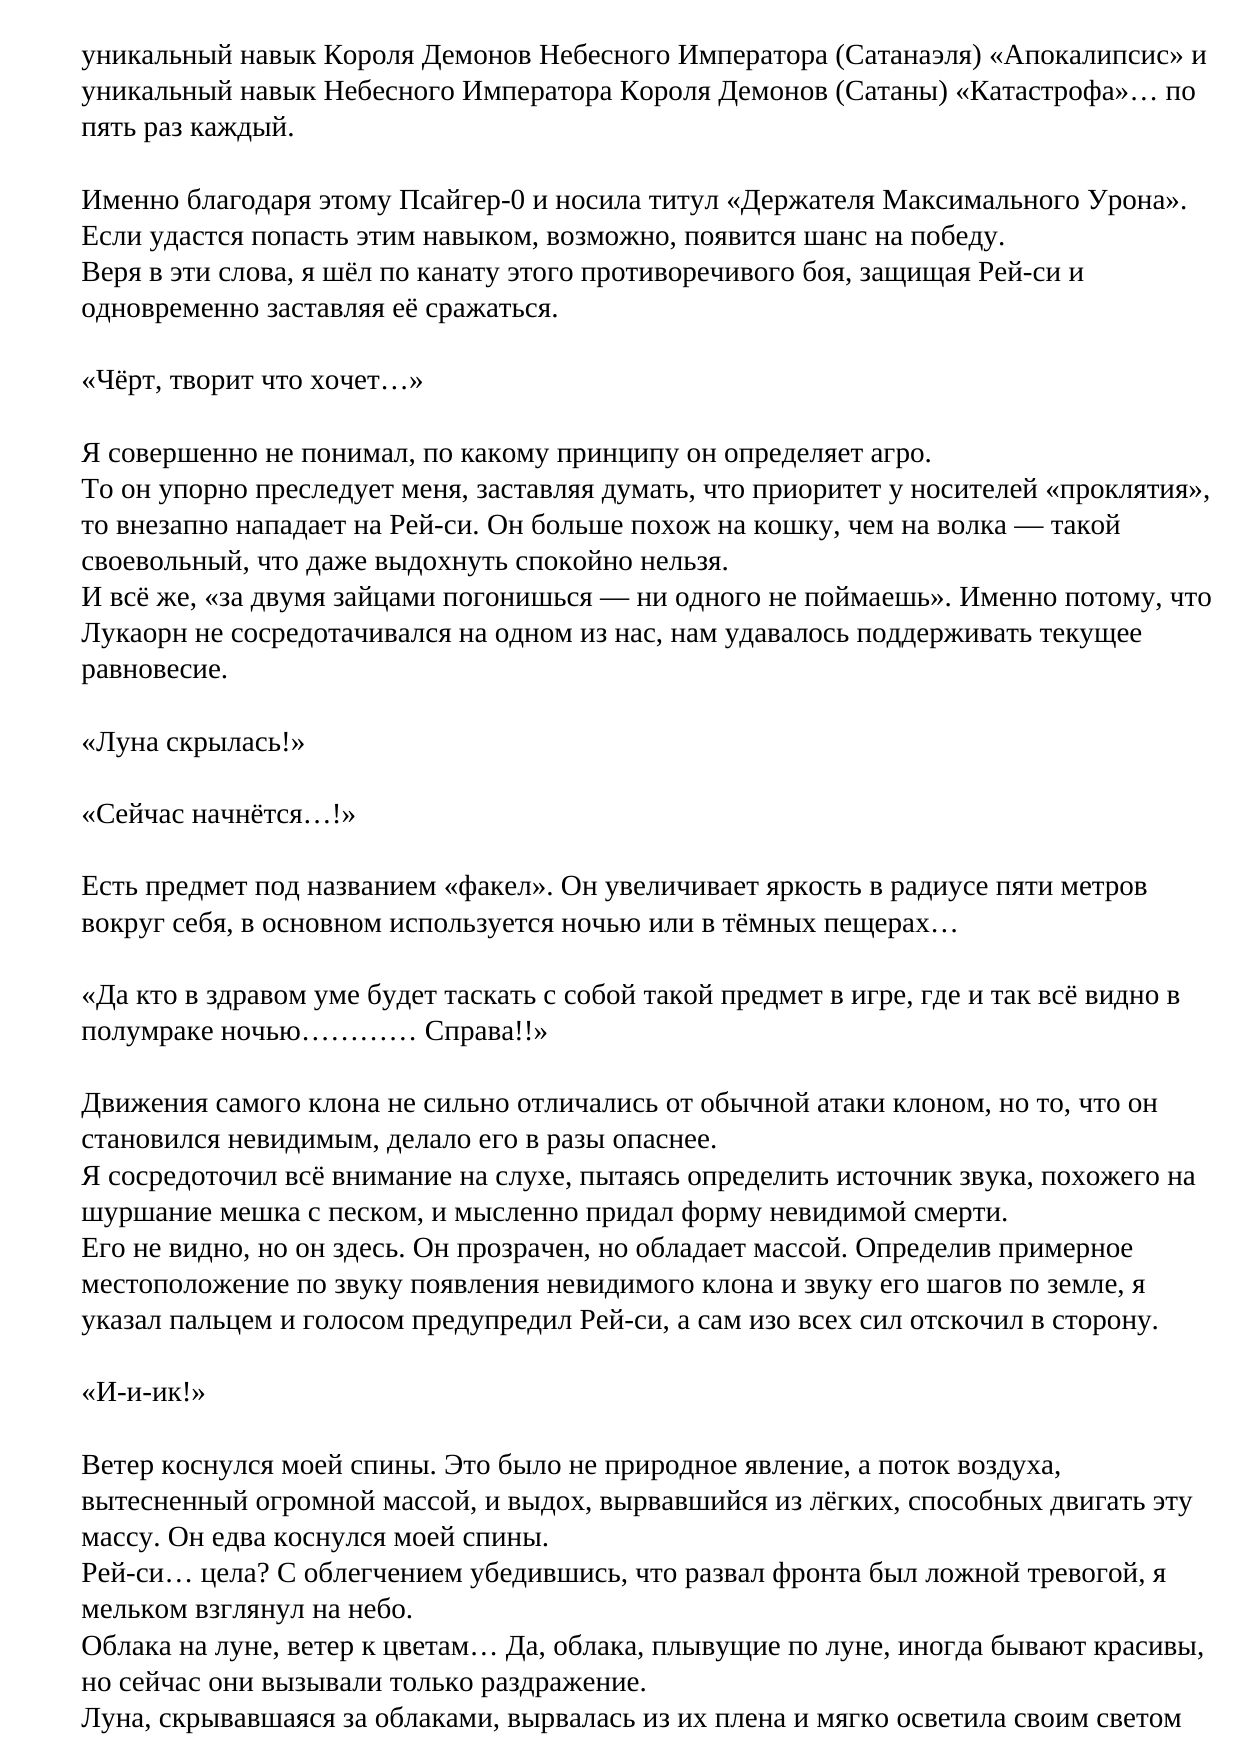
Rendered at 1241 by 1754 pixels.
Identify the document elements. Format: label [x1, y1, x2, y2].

text [81, 37, 1215, 1733]
